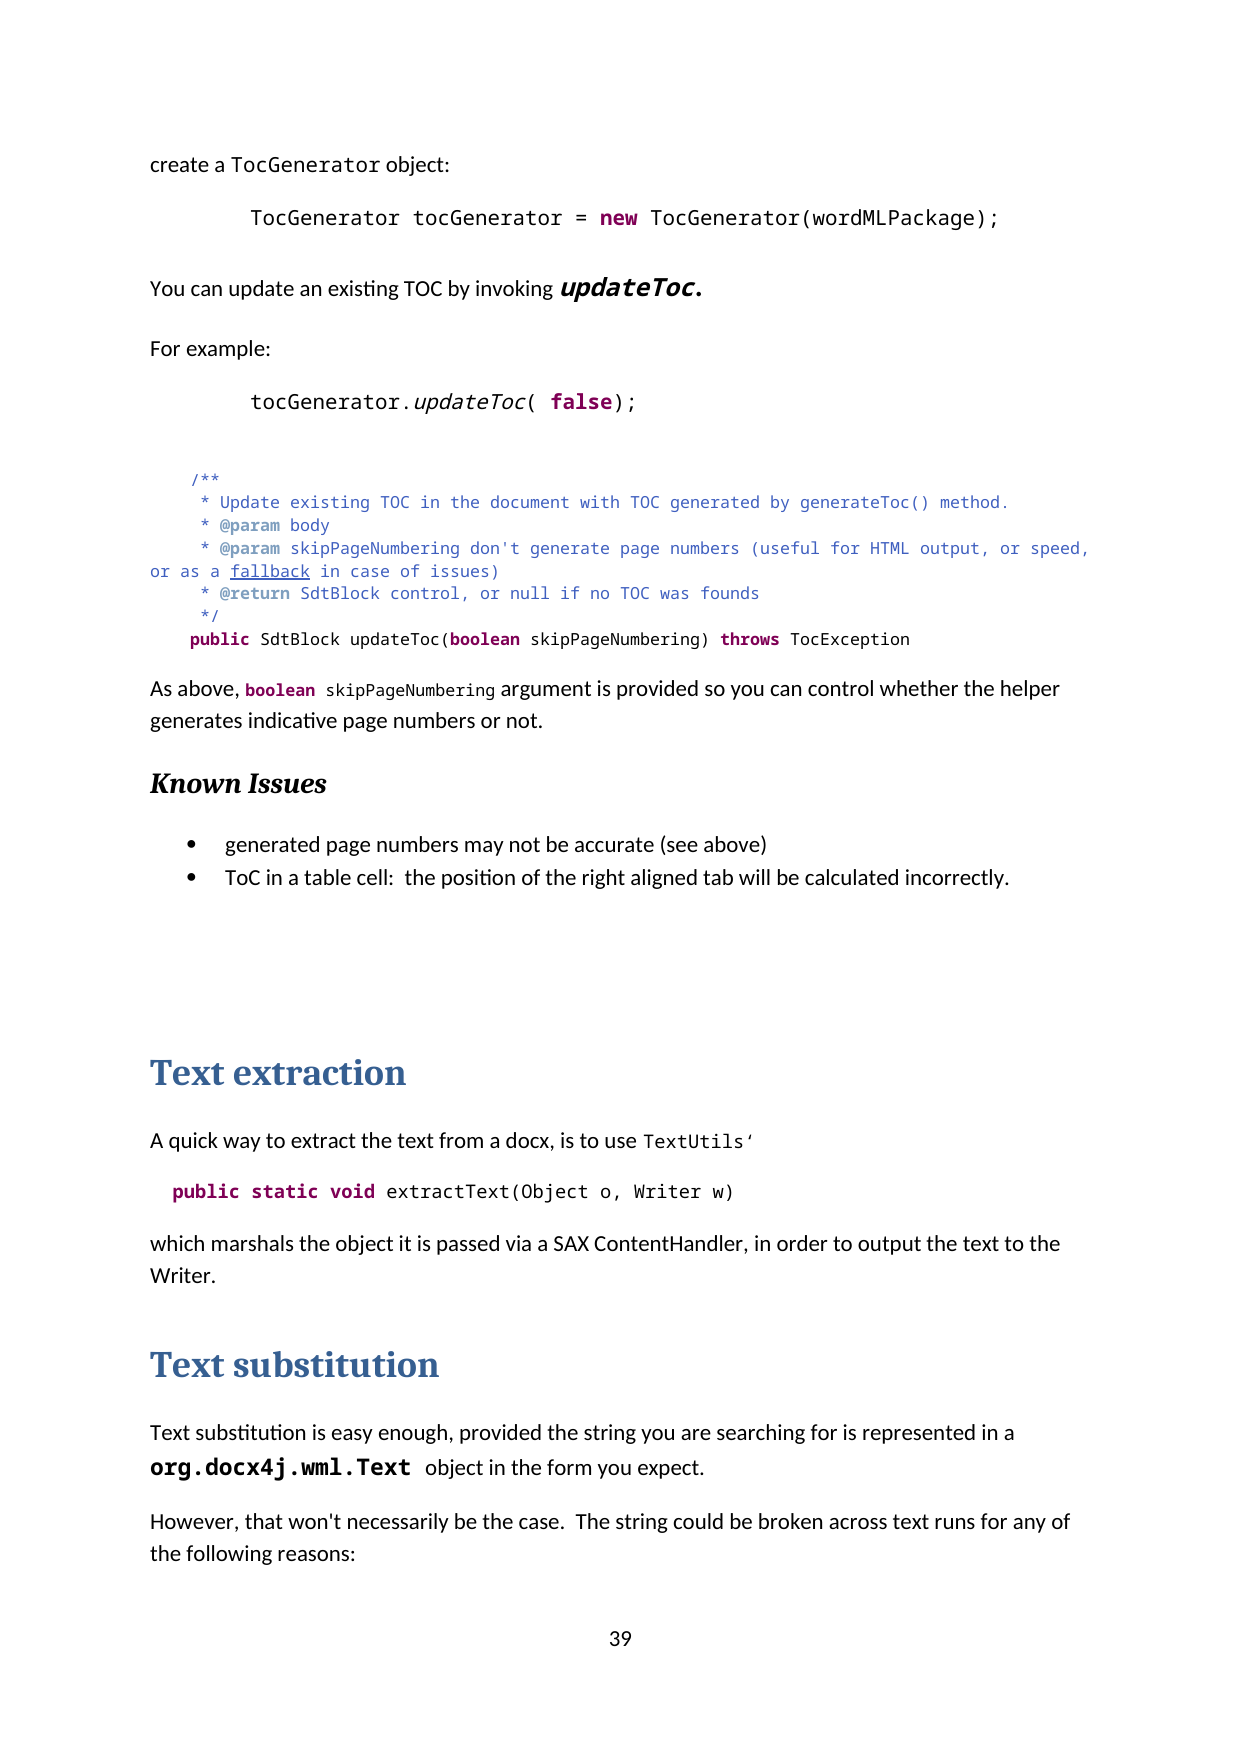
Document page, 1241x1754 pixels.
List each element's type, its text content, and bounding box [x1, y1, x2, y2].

text As above, boolean skipPageNumbering argument is provided so you can control whether the helper generates indicative page numbers or not. [150, 674, 1090, 734]
text * Update existing TOC in the document with TOC generated by generateToc() method. [150, 491, 1090, 514]
text * @return SdtBlock control, or null if no TOC was founds [150, 582, 1090, 604]
text tocGenerator.updateToc( false); [150, 387, 1090, 415]
subtitle Text substitution [150, 1343, 1090, 1386]
text * @param skipPageNumbering don't generate page numbers (useful for HTML output, or speed, or as a fallback in case of issues) [150, 536, 1090, 582]
text * @param body [150, 514, 1090, 536]
list ToC in a table cell: the position of the right aligned tab will be calculated incorrectly. [187, 863, 1090, 891]
text public SdtBlock updateToc(boolean skipPageNumbering) throws TocException [150, 627, 1090, 650]
subtitle Known Issues [150, 768, 1090, 801]
text However, that won't necessarily be the case. The string could be broken across text runs for any of the following reasons: [150, 1507, 1090, 1568]
text A quick way to extract the text from a docx, is to use TextUtils‘ [150, 1126, 1090, 1154]
text You can update an existing TOC by invoking updateToc. [150, 260, 1090, 306]
text For example: [150, 334, 1090, 362]
list generated page numbers may not be accurate (see above) [187, 830, 1090, 858]
text TocGenerator tocGenerator = new TocGenerator(wordMLPackage); [150, 203, 1090, 232]
text /** [150, 468, 1090, 491]
text */ [150, 604, 1090, 627]
subtitle Text extraction [150, 1051, 1090, 1094]
text create a TocGenerator object: [150, 150, 1090, 178]
text Text substitution is easy enough, provided the string you are searching for is represented in a org.docx4j.wml.Text object in the form you expect. [150, 1418, 1090, 1482]
text which marshals the object it is passed via a SAX ContentHandler, in order to output the text to the Writer. [150, 1229, 1090, 1289]
text public static void extractText(Object o, Writer w) [150, 1179, 1090, 1204]
